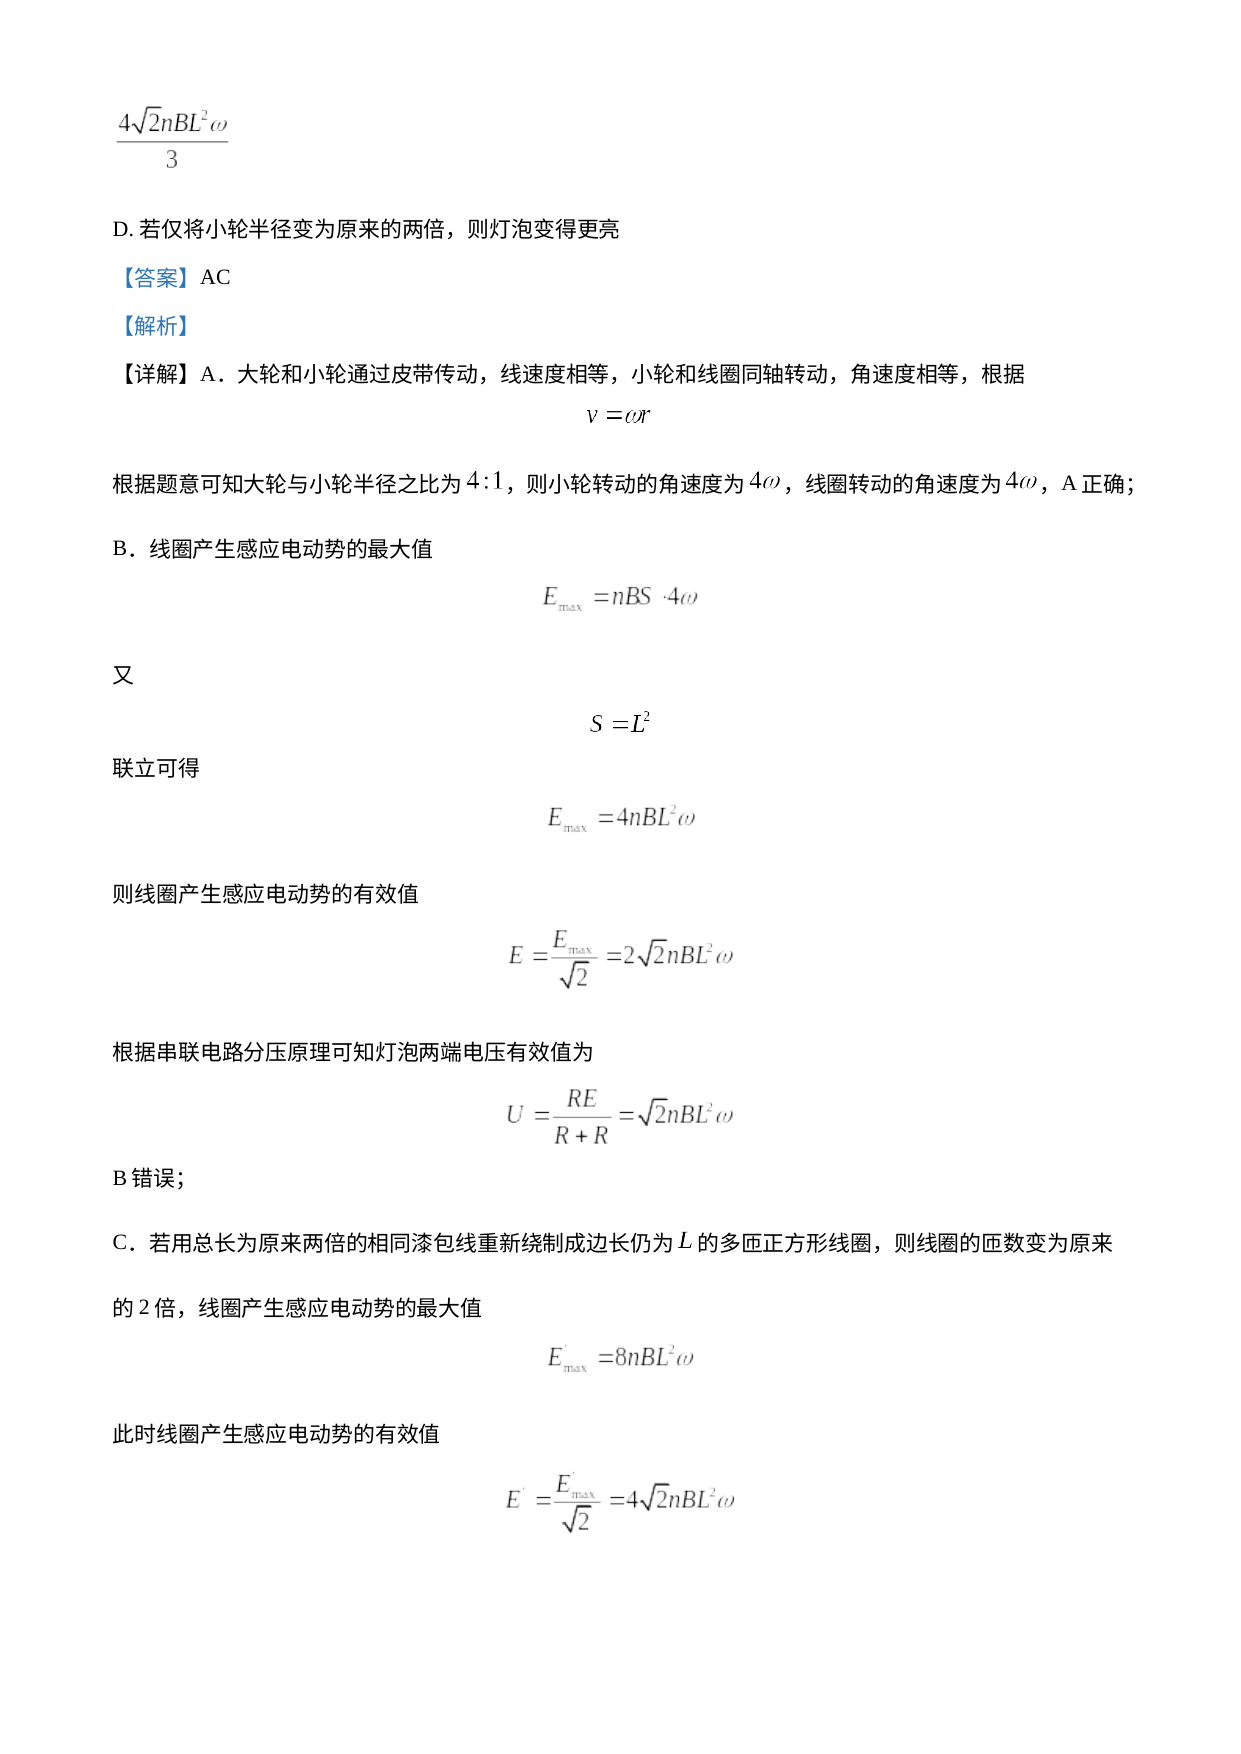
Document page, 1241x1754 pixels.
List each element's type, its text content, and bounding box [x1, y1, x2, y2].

text B．线圈产生感应电动势的最大值 [112, 531, 1128, 564]
text 此时线圈产生感应电动势的有效值 [112, 1416, 1128, 1449]
text 则线圈产生感应电动势的有效值 [112, 877, 1128, 909]
text 根据串联电路分压原理可知灯泡两端电压有效值为 [112, 1035, 1128, 1067]
text D. 若仅将小轮半径变为原来的两倍，则灯泡变得更亮 [112, 212, 1128, 244]
text C．若用总长为原来两倍的相同漆包线重新绕制成边长仍为的多匝正方形线圈，则线圈的匝数变为原来的2倍，线圈产生感应电动势的最大值 [112, 1209, 1128, 1323]
text 【详解】A．大轮和小轮通过皮带传动，线速度相等，小轮和线圈同轴转动，角速度相等，根据 [112, 357, 1128, 389]
text 【答案】AC [112, 260, 1128, 293]
text 联立可得 [112, 751, 1128, 783]
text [112, 102, 1128, 199]
text B错误； [112, 1161, 1128, 1193]
text 又 [112, 657, 1128, 690]
text 【解析】 [112, 309, 1128, 341]
text 根据题意可知大轮与小轮半径之比为，则小轮转动的角速度为，线圈转动的角速度为，A正确； [112, 450, 1128, 515]
